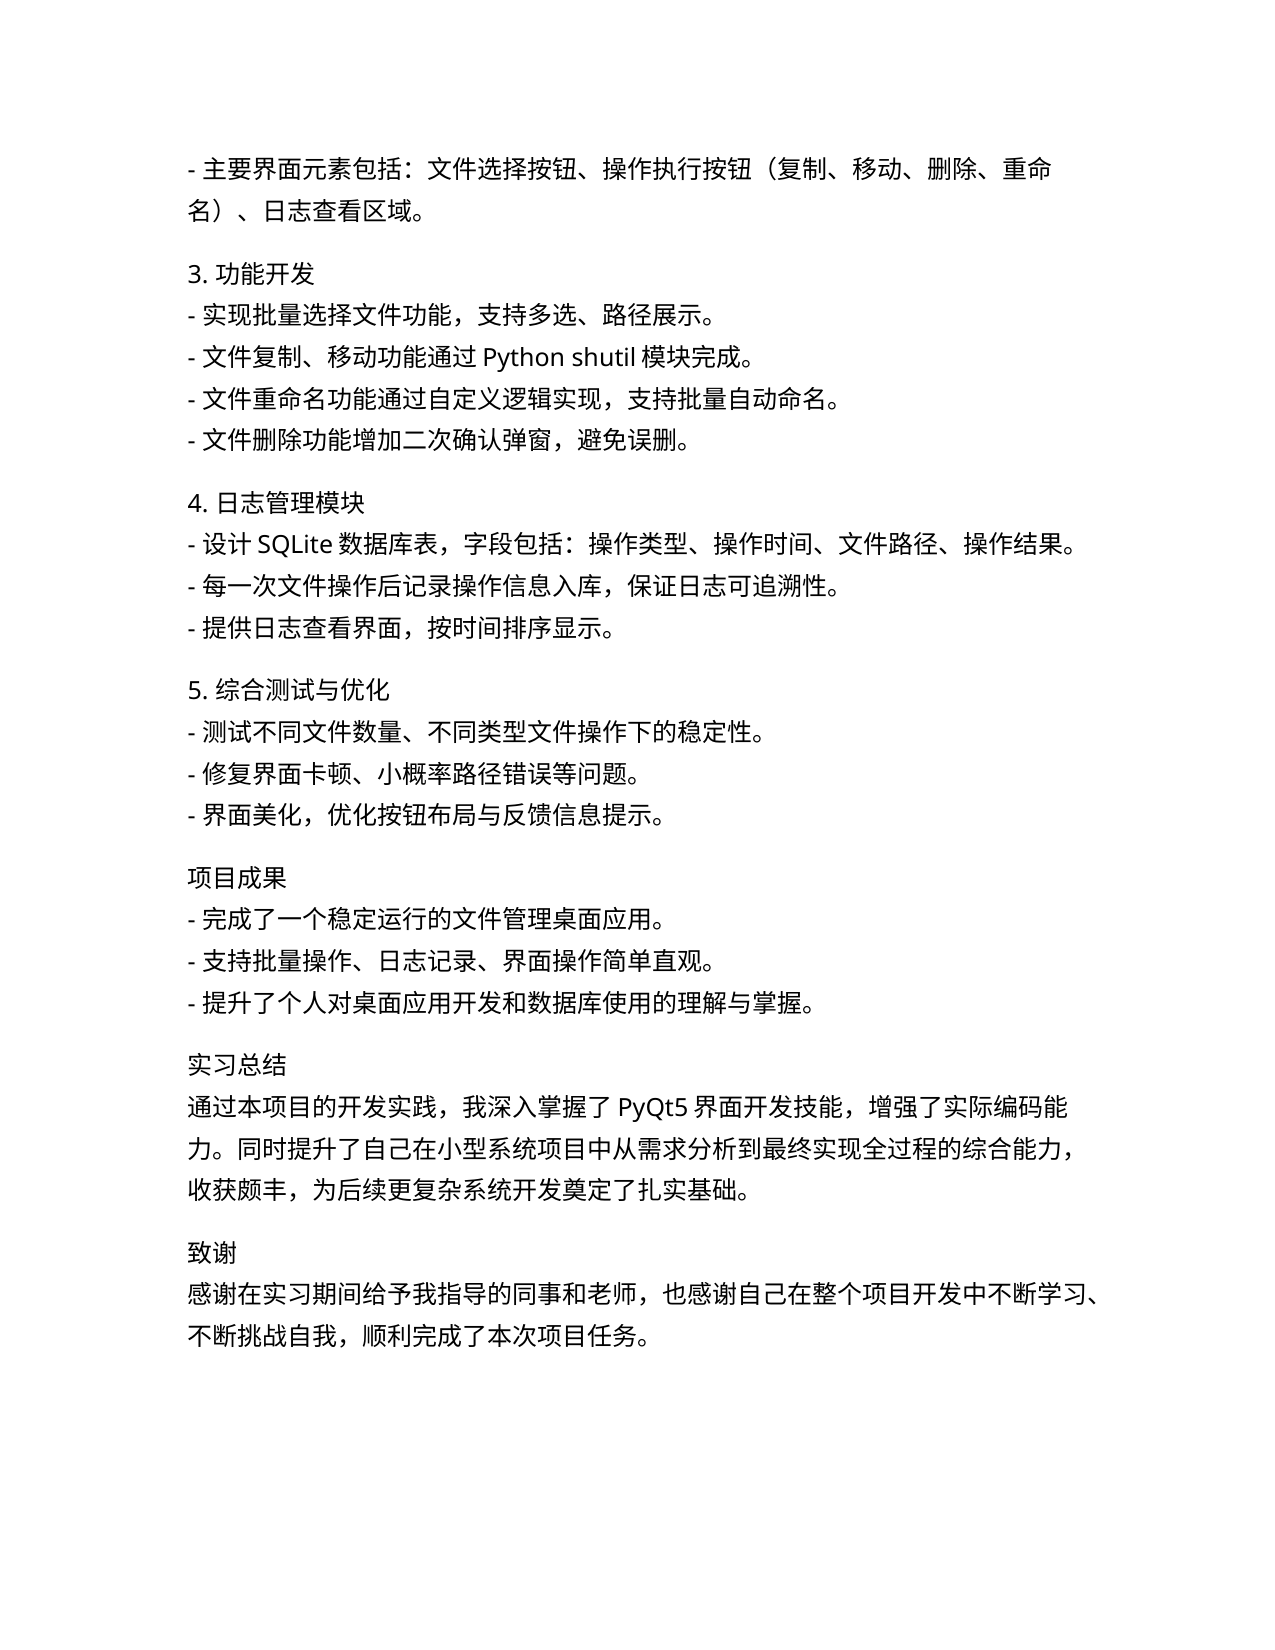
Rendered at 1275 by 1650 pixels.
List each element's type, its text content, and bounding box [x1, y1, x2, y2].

text 4. 日志管理模块 - 设计SQLite数据库表，字段包括：操作类型、操作时间、文件路径、操作结果。 - 每一次文件操作后记录操作信息入库，保证日志可追溯性。 - 提供日志查看界面，按时间排序显示。 [187, 483, 1087, 644]
text 致谢 感谢在实习期间给予我指导的同事和老师，也感谢自己在整个项目开发中不断学习、不断挑战自我，顺利完成了本次项目任务。 [187, 1233, 1087, 1353]
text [187, 150, 1087, 228]
text 5. 综合测试与优化 - 测试不同文件数量、不同类型文件操作下的稳定性。 - 修复界面卡顿、小概率路径错误等问题。 - 界面美化，优化按钮布局与反馈信息提示。 [187, 671, 1087, 832]
text 实习总结 通过本项目的开发实践，我深入掌握了PyQt5界面开发技能，增强了实际编码能力。同时提升了自己在小型系统项目中从需求分析到最终实现全过程的综合能力，收获颇丰，为后续更复杂系统开发奠定了扎实基础。 [187, 1046, 1087, 1207]
text 项目成果 - 完成了一个稳定运行的文件管理桌面应用。 - 支持批量操作、日志记录、界面操作简单直观。 - 提升了个人对桌面应用开发和数据库使用的理解与掌握。 [187, 858, 1087, 1019]
text 3. 功能开发 - 实现批量选择文件功能，支持多选、路径展示。 - 文件复制、移动功能通过Python shutil模块完成。 - 文件重命名功能通过自定义逻辑实现，支持批量自动命名。 - 文件删除功能增加二次确认弹窗，避免误删。 [187, 254, 1087, 457]
